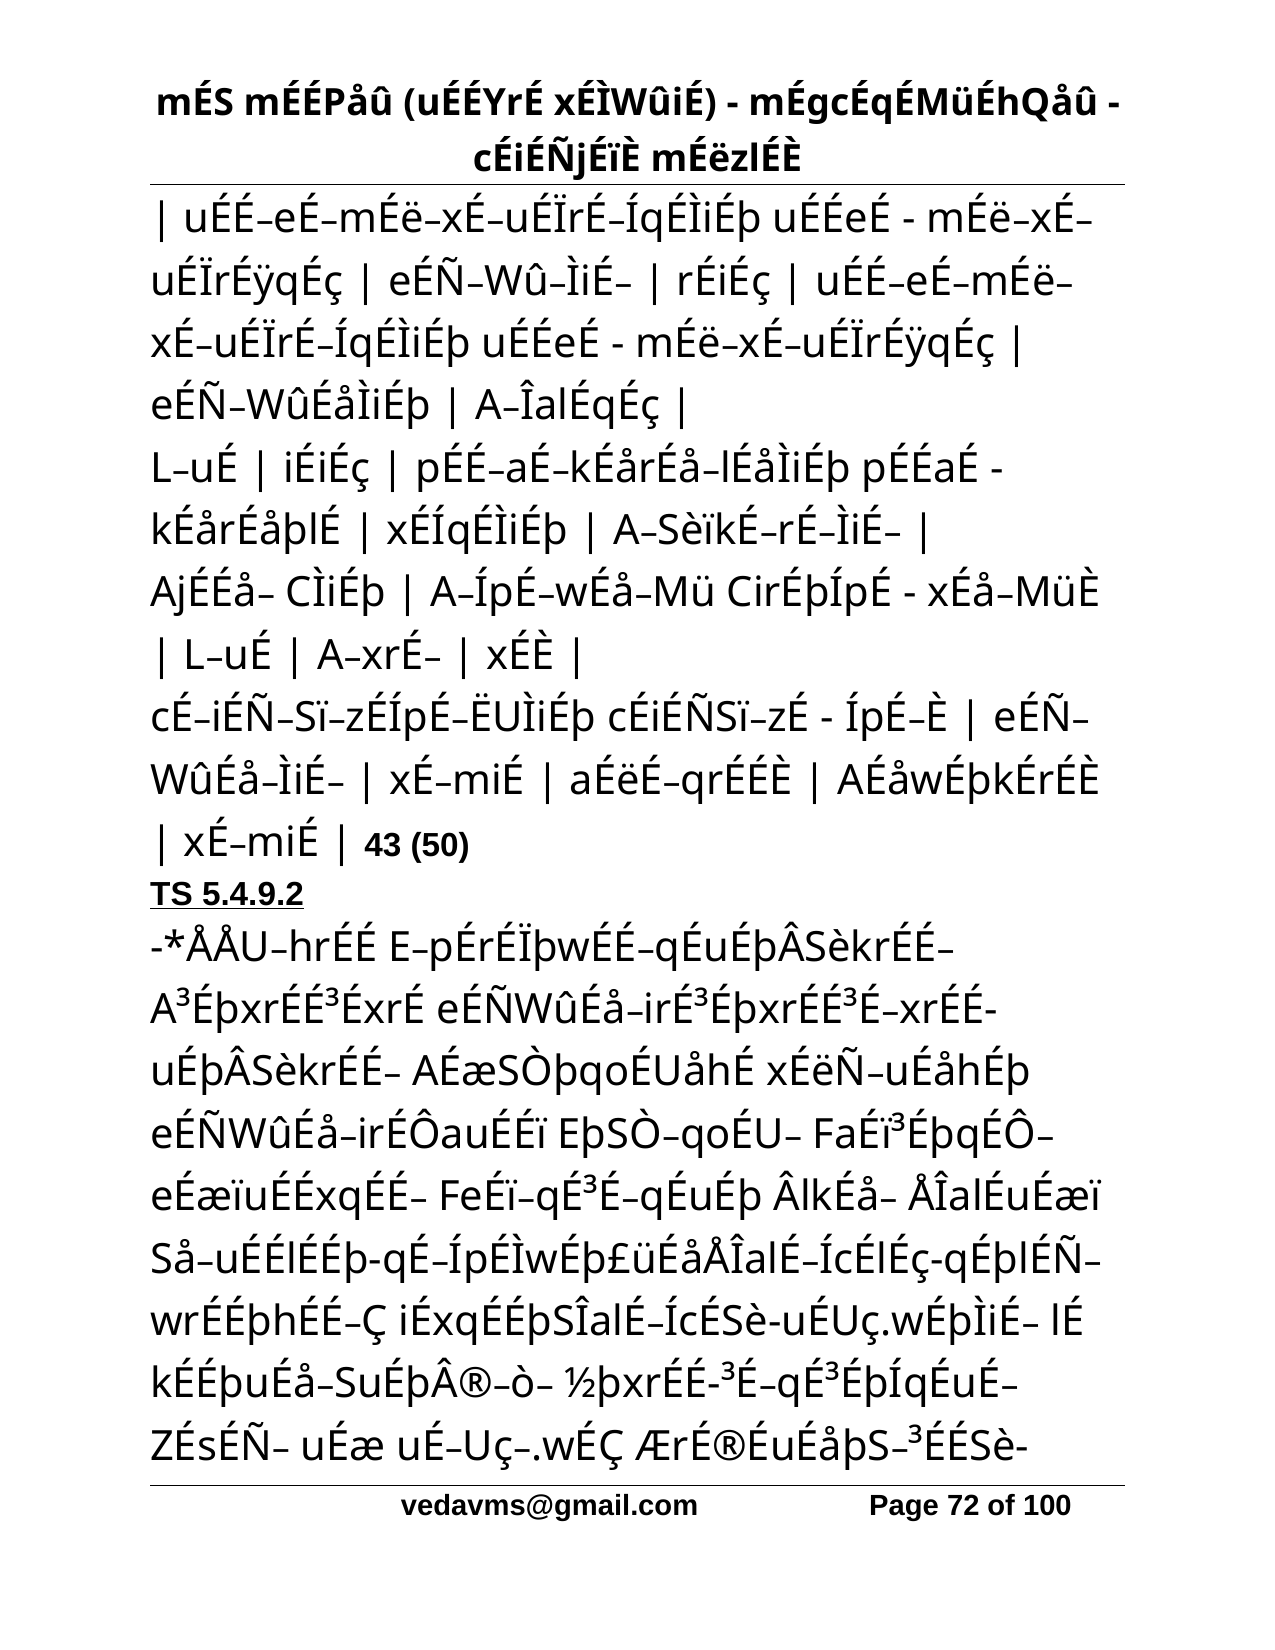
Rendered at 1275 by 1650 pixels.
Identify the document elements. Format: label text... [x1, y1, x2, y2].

text AjÉÉå– CÌiÉþ | A–ÍpÉ–wÉå–Mü CirÉþÍpÉ - xÉå–MüÈ | L–uÉ | A–xrÉ– | xÉÈ | [150, 562, 1125, 681]
text TS 5.4.9.2 [150, 874, 1125, 913]
text L–uÉ | iÉiÉç | pÉÉ–aÉ–kÉårÉå–lÉåÌiÉþ pÉÉaÉ - kÉårÉåþlÉ | xÉÍqÉÌiÉþ | A–SèïkÉ–rÉ–ÌiÉ– | [150, 437, 1125, 557]
text cÉ–iÉÑ–Sï–zÉÍpÉ–ËUÌiÉþ cÉiÉÑSï–zÉ - ÍpÉ–È | eÉÑ–WûÉå–ÌiÉ– | xÉ–miÉ | aÉëÉ–qrÉÉÈ | AÉåwÉþkÉrÉÈ | xÉ–miÉ | 43 (50) [150, 687, 1125, 869]
